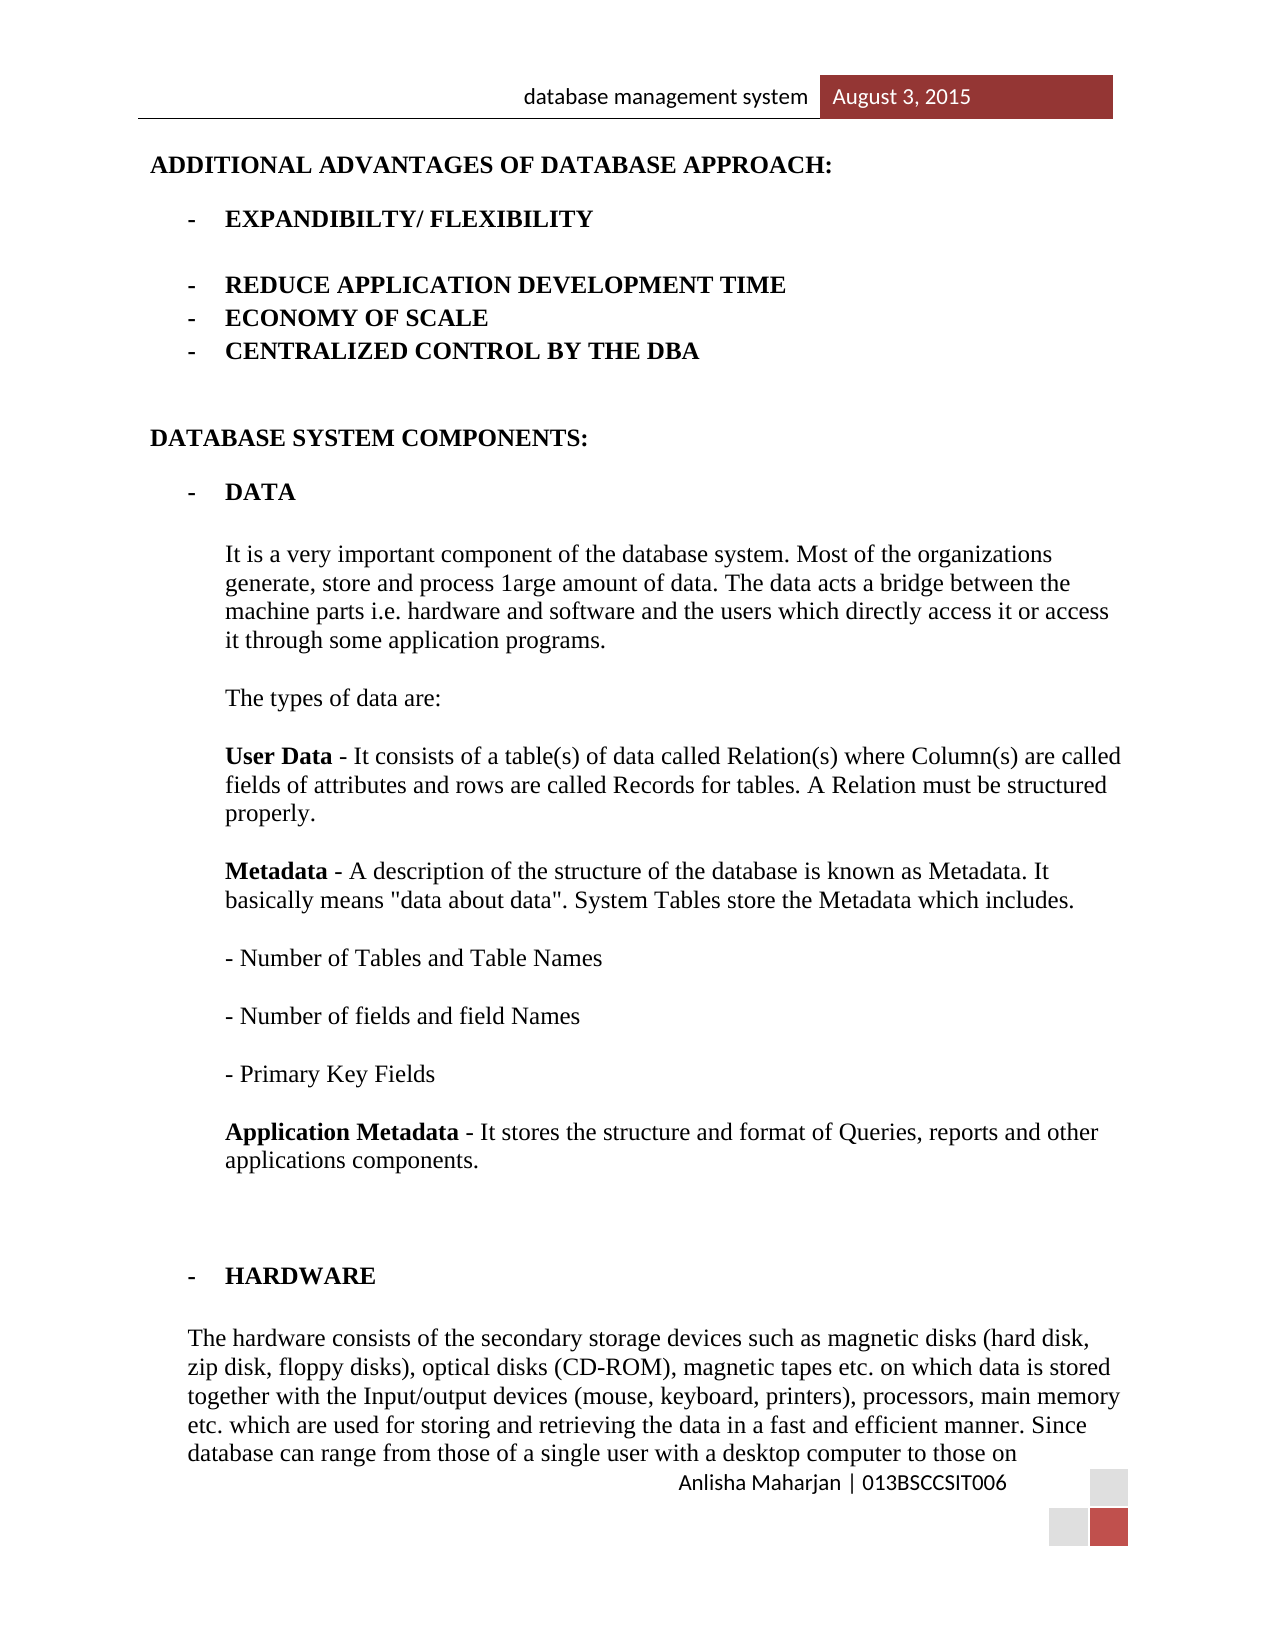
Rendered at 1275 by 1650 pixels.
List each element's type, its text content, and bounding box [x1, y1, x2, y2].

list DATA [187, 477, 1125, 505]
text DATABASE SYSTEM COMPONENTS: [150, 423, 1125, 452]
list CENTRALIZED CONTROL BY THE DBA [187, 336, 1125, 365]
text Metadata - A description of the structure of the database is known as Metadata. It basically means "data about data". System Tables store the Metadata which includes. [225, 856, 1125, 914]
list ECONOMY OF SCALE [187, 303, 1125, 332]
text - Primary Key Fields [225, 1059, 1125, 1088]
text - Number of fields and field Names [225, 1001, 1125, 1030]
text It is a very important component of the database system. Most of the organizations generate, store and process 1arge amount of data. The data acts a bridge between the machine parts i.e. hardware and software and the users which directly access it or access it through some application programs. [225, 539, 1125, 654]
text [187, 1323, 1125, 1467]
text The types of data are: [225, 683, 1125, 712]
text Application Metadata - It stores the structure and format of Queries, reports and other applications components. [225, 1117, 1125, 1174]
text ADDITIONAL ADVANTAGES OF DATABASE APPROACH: [150, 150, 1125, 179]
list REDUCE APPLICATION DEVELOPMENT TIME [187, 270, 1125, 299]
list HARDWARE [187, 1261, 1125, 1290]
text User Data - It consists of a table(s) of data called Relation(s) where Column(s) are called fields of attributes and rows are called Records for tables. A Relation must be structured properly. [225, 741, 1125, 827]
list EXPANDIBILTY/ FLEXIBILITY [187, 204, 1125, 233]
text - Number of Tables and Table Names [225, 943, 1125, 972]
